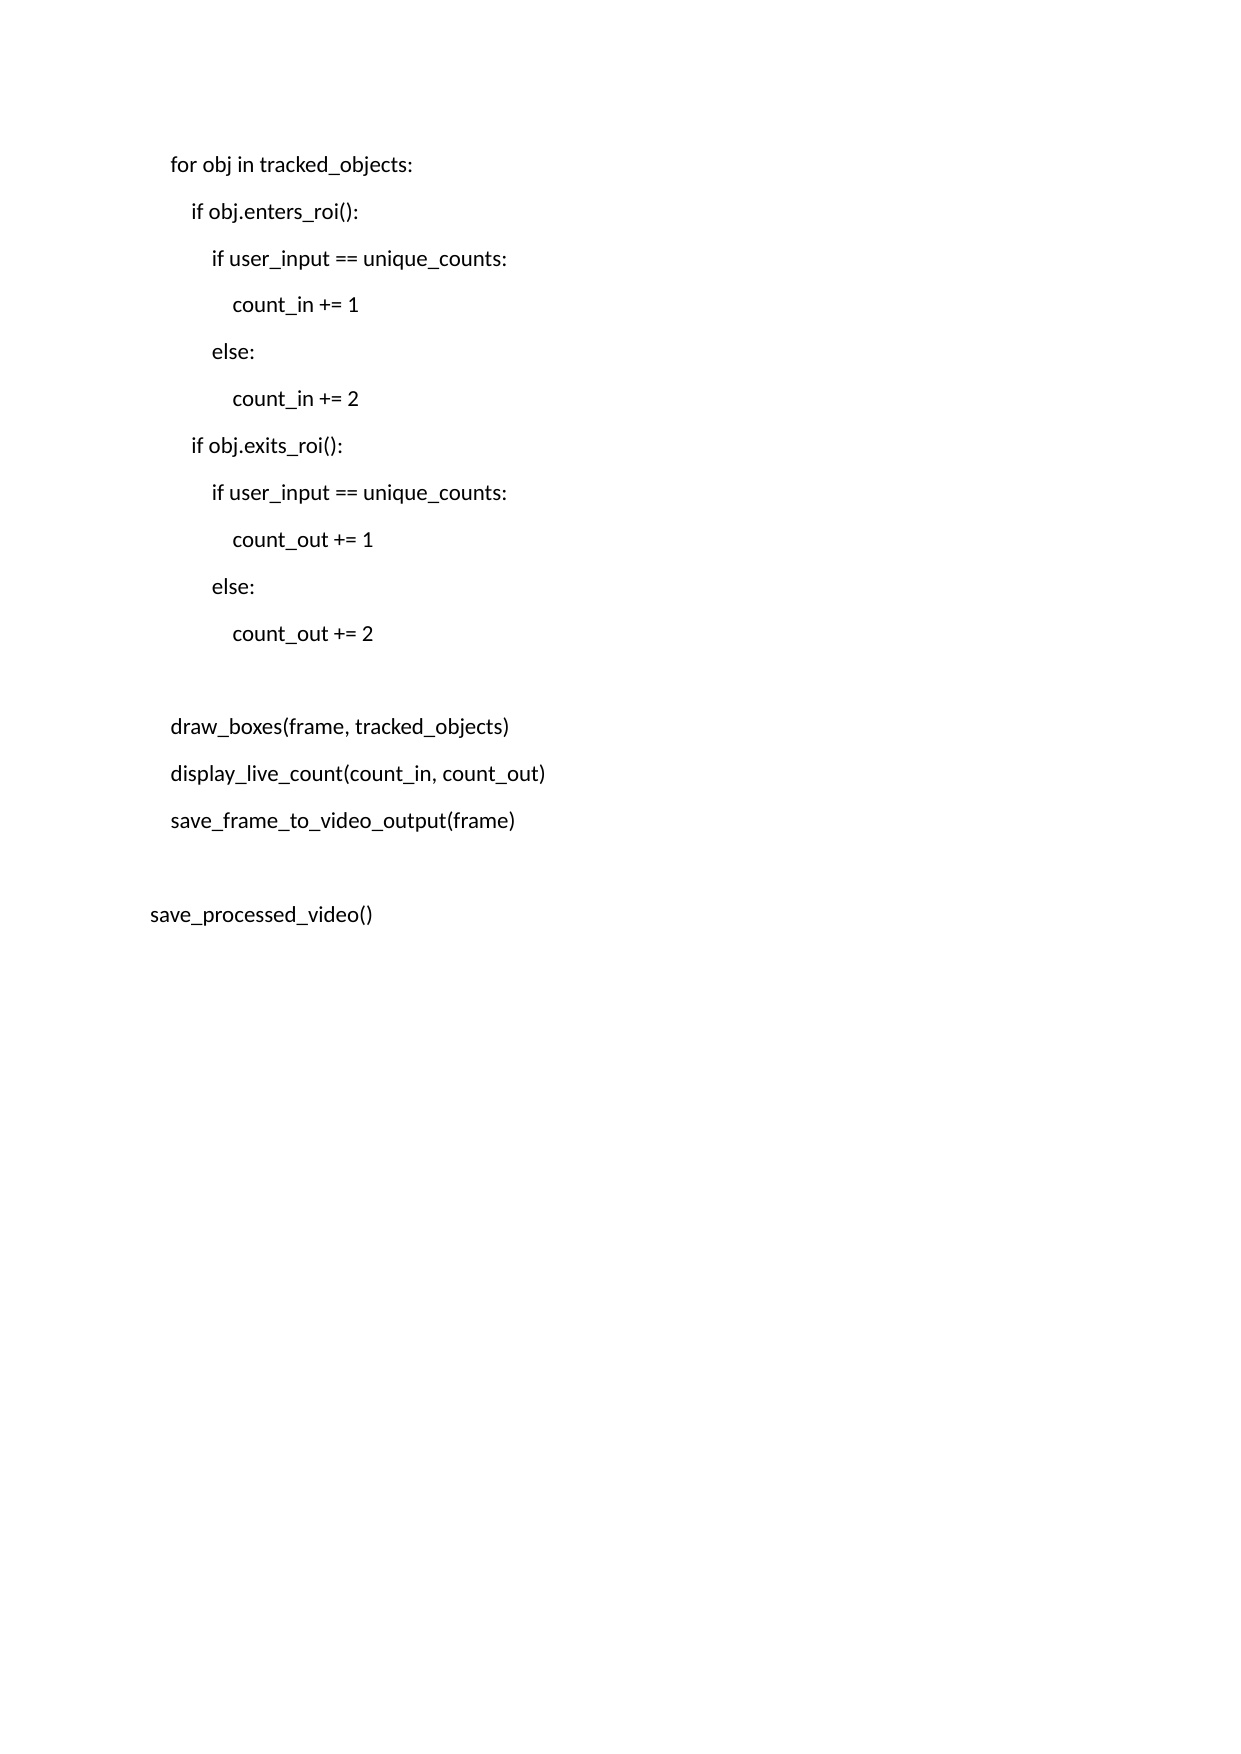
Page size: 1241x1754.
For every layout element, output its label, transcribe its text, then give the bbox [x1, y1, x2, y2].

text display_live_count(count_in, count_out) [150, 759, 1090, 787]
text if user_input == unique_counts: [150, 244, 1090, 272]
text save_frame_to_video_output(frame) [150, 806, 1090, 834]
text save_processed_video() [150, 900, 1090, 928]
text if obj.enters_roi(): [150, 197, 1090, 225]
text else: [150, 337, 1090, 366]
text count_in += 1 [150, 291, 1090, 319]
text count_out += 2 [150, 619, 1090, 647]
text for obj in tracked_objects: [150, 150, 1090, 178]
text draw_boxes(frame, tracked_objects) [150, 712, 1090, 741]
text else: [150, 572, 1090, 600]
text if user_input == unique_counts: [150, 478, 1090, 506]
text count_in += 2 [150, 384, 1090, 412]
text count_out += 1 [150, 525, 1090, 553]
text if obj.exits_roi(): [150, 431, 1090, 459]
